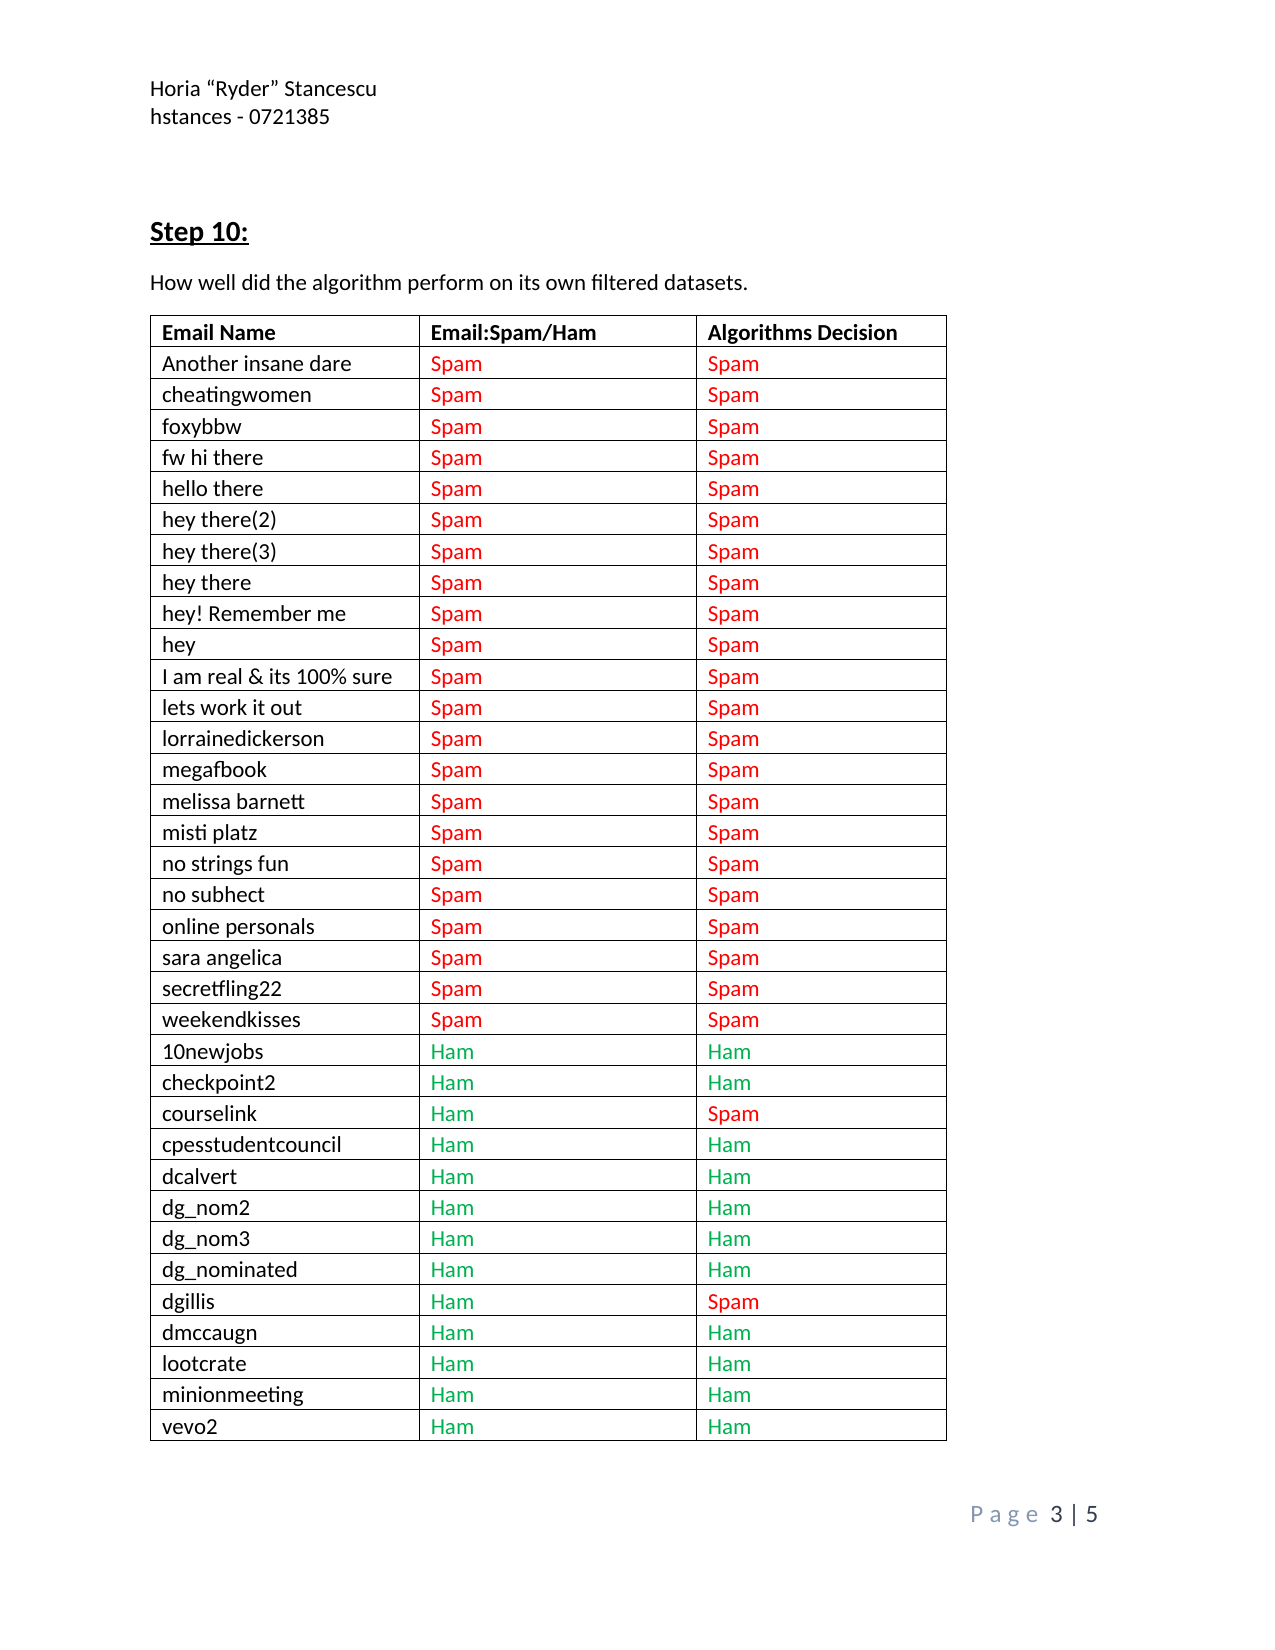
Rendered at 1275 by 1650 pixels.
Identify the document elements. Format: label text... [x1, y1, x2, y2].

table_cell Ham [420, 1129, 696, 1159]
table_cell Spam [697, 754, 946, 784]
table_cell Spam [420, 660, 696, 690]
table_cell Spam [697, 566, 946, 596]
table_cell Spam [697, 441, 946, 471]
table_cell Spam [697, 785, 946, 815]
table_cell Spam [420, 972, 696, 1002]
table_cell Spam [697, 972, 946, 1002]
table_cell melissa barnett [151, 785, 419, 815]
table_cell lootcrate [151, 1347, 419, 1377]
text How well did the algorithm perform on its own filtered datasets. [150, 268, 1125, 296]
table_cell Ham [697, 1129, 946, 1159]
table_cell Spam [420, 379, 696, 409]
table_header Algorithms Decision [697, 316, 946, 346]
table_cell no strings fun [151, 847, 419, 877]
table_cell Another insane dare [151, 347, 419, 377]
table_cell Ham [420, 1191, 696, 1221]
table_cell hey there(3) [151, 535, 419, 565]
table_cell Spam [697, 347, 946, 377]
table_cell Ham [420, 1222, 696, 1252]
table_cell Ham [697, 1254, 946, 1284]
table_cell Spam [697, 722, 946, 752]
table_cell Ham [420, 1379, 696, 1409]
table_cell Spam [420, 754, 696, 784]
table_cell Spam [697, 660, 946, 690]
table_cell Spam [420, 941, 696, 971]
table_cell minionmeeting [151, 1379, 419, 1409]
table_cell Ham [697, 1191, 946, 1221]
table_cell Spam [420, 691, 696, 721]
table_cell secretfling22 [151, 972, 419, 1002]
table_cell Spam [697, 535, 946, 565]
table_header Email Name [151, 316, 419, 346]
table_cell Spam [697, 504, 946, 534]
table_cell online personals [151, 910, 419, 940]
table_cell Spam [697, 910, 946, 940]
table_cell Ham [697, 1222, 946, 1252]
table_cell sara angelica [151, 941, 419, 971]
table_cell Spam [420, 347, 696, 377]
table_cell Ham [420, 1066, 696, 1096]
table_cell Spam [420, 597, 696, 627]
table_cell Ham [697, 1066, 946, 1096]
table_cell I am real & its 100% sure [151, 660, 419, 690]
table_cell lets work it out [151, 691, 419, 721]
table_cell Ham [697, 1316, 946, 1346]
table_cell hey there(2) [151, 504, 419, 534]
table_cell Ham [697, 1160, 946, 1190]
table_cell Spam [697, 379, 946, 409]
table_cell Spam [697, 847, 946, 877]
table_cell no subhect [151, 879, 419, 909]
table_cell dmccaugn [151, 1316, 419, 1346]
table_cell Spam [697, 691, 946, 721]
table_cell Spam [420, 410, 696, 440]
text Step 10: [150, 213, 1125, 248]
table_cell Ham [697, 1379, 946, 1409]
table_cell fw hi there [151, 441, 419, 471]
table_cell Ham [420, 1347, 696, 1377]
table_cell Ham [420, 1097, 696, 1127]
table_cell cpesstudentcouncil [151, 1129, 419, 1159]
table_cell Spam [420, 816, 696, 846]
table_cell checkpoint2 [151, 1066, 419, 1096]
table_cell Ham [697, 1410, 946, 1440]
table_cell Spam [697, 1097, 946, 1127]
table_cell Spam [697, 1004, 946, 1034]
table_cell Spam [420, 504, 696, 534]
table_cell Spam [420, 1004, 696, 1034]
table_cell Spam [420, 722, 696, 752]
table_cell Spam [420, 785, 696, 815]
table_cell Spam [420, 847, 696, 877]
table_cell dgillis [151, 1285, 419, 1315]
table_cell megafbook [151, 754, 419, 784]
table_cell Spam [697, 472, 946, 502]
table_cell Ham [420, 1285, 696, 1315]
table_cell foxybbw [151, 410, 419, 440]
table_cell weekendkisses [151, 1004, 419, 1034]
table_cell Ham [697, 1035, 946, 1065]
table_cell Ham [697, 1347, 946, 1377]
table_cell hello there [151, 472, 419, 502]
table_cell lorrainedickerson [151, 722, 419, 752]
table_cell Spam [420, 629, 696, 659]
table_cell dg_nominated [151, 1254, 419, 1284]
table_cell Ham [420, 1035, 696, 1065]
table_cell Spam [697, 816, 946, 846]
table_cell Spam [697, 629, 946, 659]
table_cell hey [151, 629, 419, 659]
table_cell Spam [420, 535, 696, 565]
table_cell Spam [420, 472, 696, 502]
table_header Email:Spam/Ham [420, 316, 696, 346]
table_cell dg_nom2 [151, 1191, 419, 1221]
table_cell courselink [151, 1097, 419, 1127]
table_cell cheatingwomen [151, 379, 419, 409]
table_cell hey there [151, 566, 419, 596]
table_cell Ham [420, 1160, 696, 1190]
table_cell Spam [420, 879, 696, 909]
table_cell Spam [420, 910, 696, 940]
table_cell Spam [697, 941, 946, 971]
table_cell 10newjobs [151, 1035, 419, 1065]
table_cell Spam [420, 441, 696, 471]
table_cell Ham [420, 1410, 696, 1440]
table_cell dg_nom3 [151, 1222, 419, 1252]
table_cell Spam [697, 879, 946, 909]
table_cell Spam [420, 566, 696, 596]
table_cell Spam [697, 1285, 946, 1315]
table_cell Spam [697, 410, 946, 440]
table_cell hey! Remember me [151, 597, 419, 627]
table_cell Ham [420, 1316, 696, 1346]
table_cell vevo2 [151, 1410, 419, 1440]
table_cell dcalvert [151, 1160, 419, 1190]
table_cell Ham [420, 1254, 696, 1284]
table_cell Spam [697, 597, 946, 627]
table_cell misti platz [151, 816, 419, 846]
